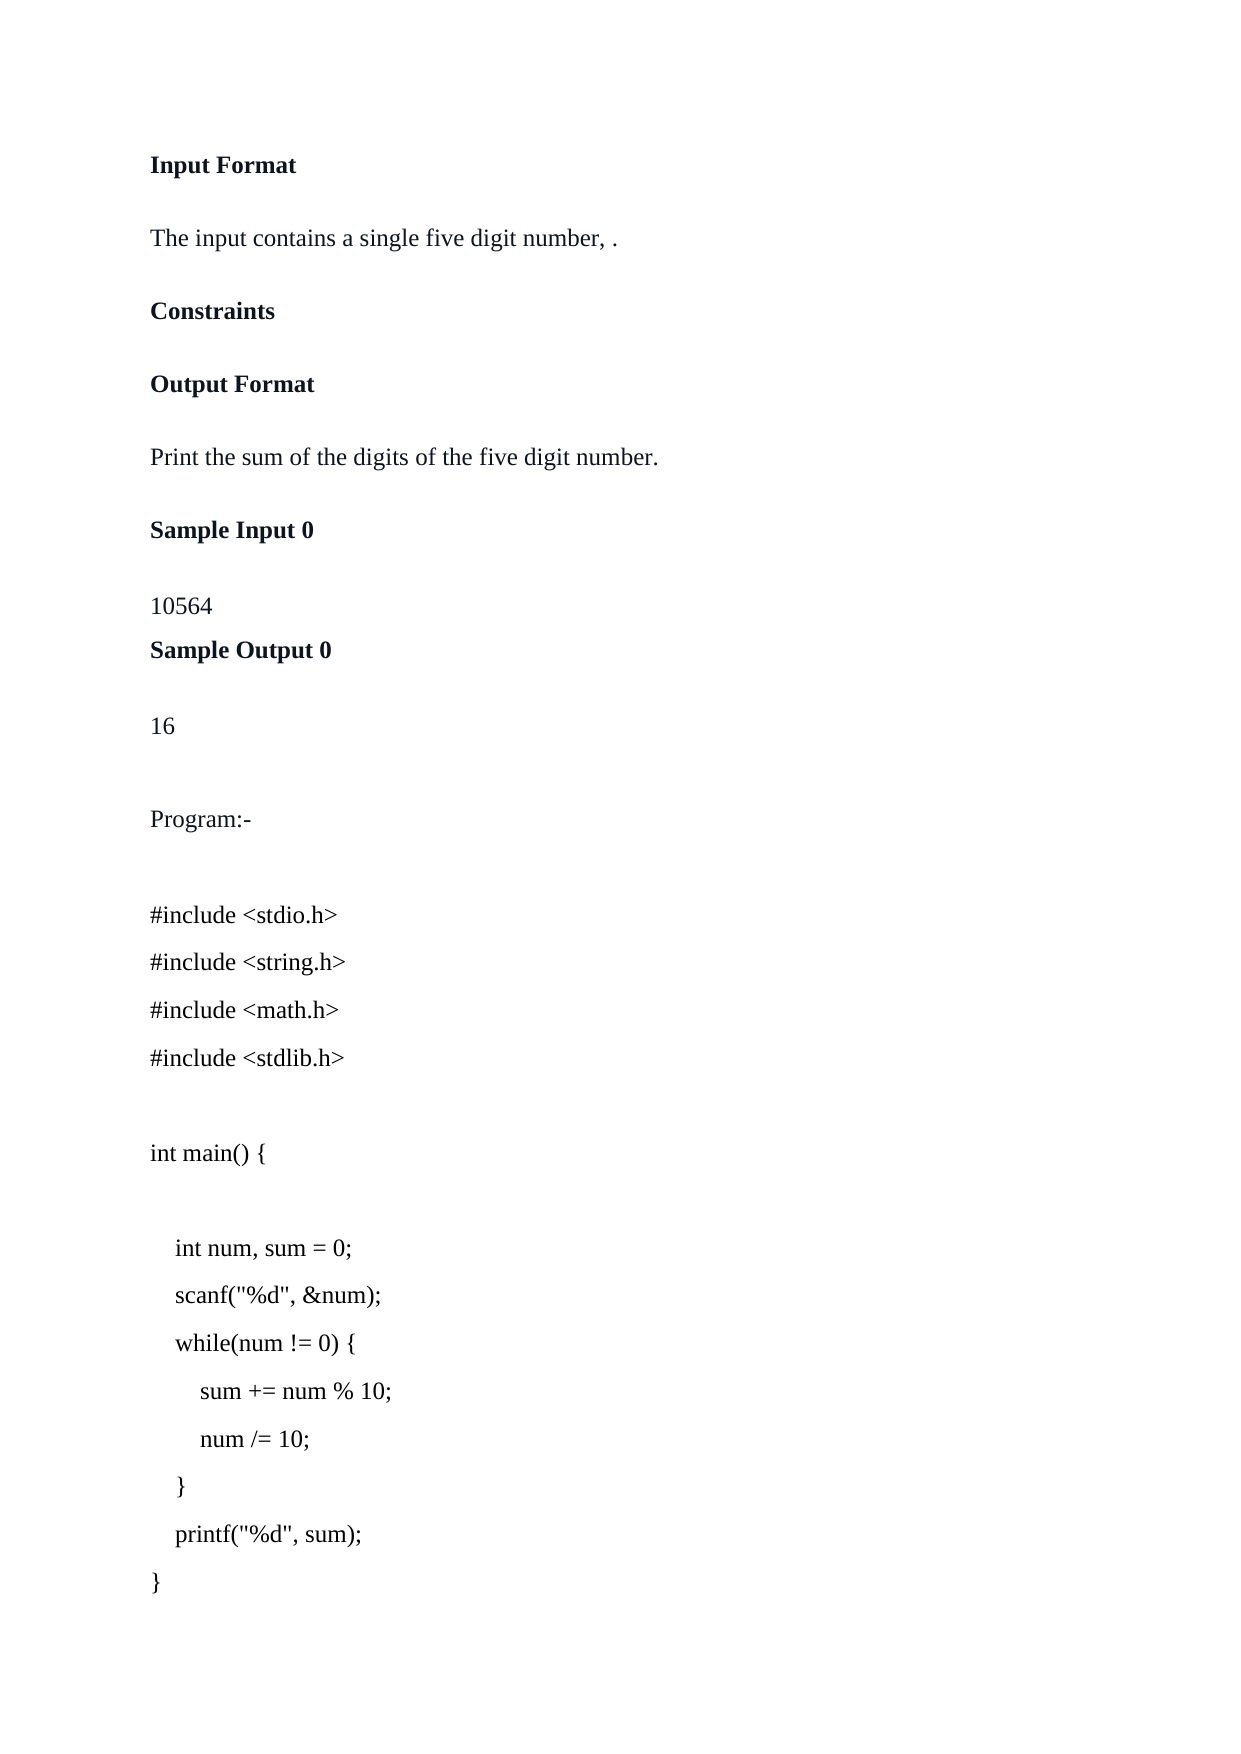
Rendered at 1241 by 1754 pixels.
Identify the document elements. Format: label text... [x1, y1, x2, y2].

text 16 [150, 709, 1090, 740]
text Output Format [150, 369, 1090, 398]
text Input Format [150, 150, 1090, 179]
text #include <stdio.h> [150, 900, 1090, 928]
text The input contains a single five digit number, . [150, 223, 1090, 252]
text sum += num % 10; [150, 1376, 1090, 1405]
text Program:- [150, 804, 1090, 833]
text num /= 10; [150, 1424, 1090, 1452]
text int num, sum = 0; [150, 1233, 1090, 1262]
text Constraints [150, 296, 1090, 325]
text while(num != 0) { [150, 1328, 1090, 1357]
text Sample Input 0 [150, 516, 1090, 544]
text Sample Output 0 [150, 636, 1090, 664]
text } [150, 1567, 1090, 1596]
text #include <stdlib.h> [150, 1043, 1090, 1072]
text 10564 [150, 589, 1090, 620]
text scanf("%d", &num); [150, 1281, 1090, 1309]
text int main() { [150, 1138, 1090, 1167]
text printf("%d", sum); [150, 1519, 1090, 1548]
text #include <math.h> [150, 995, 1090, 1024]
text #include <string.h> [150, 947, 1090, 976]
text } [150, 1471, 1090, 1500]
text Print the sum of the digits of the five digit number. [150, 442, 1090, 471]
